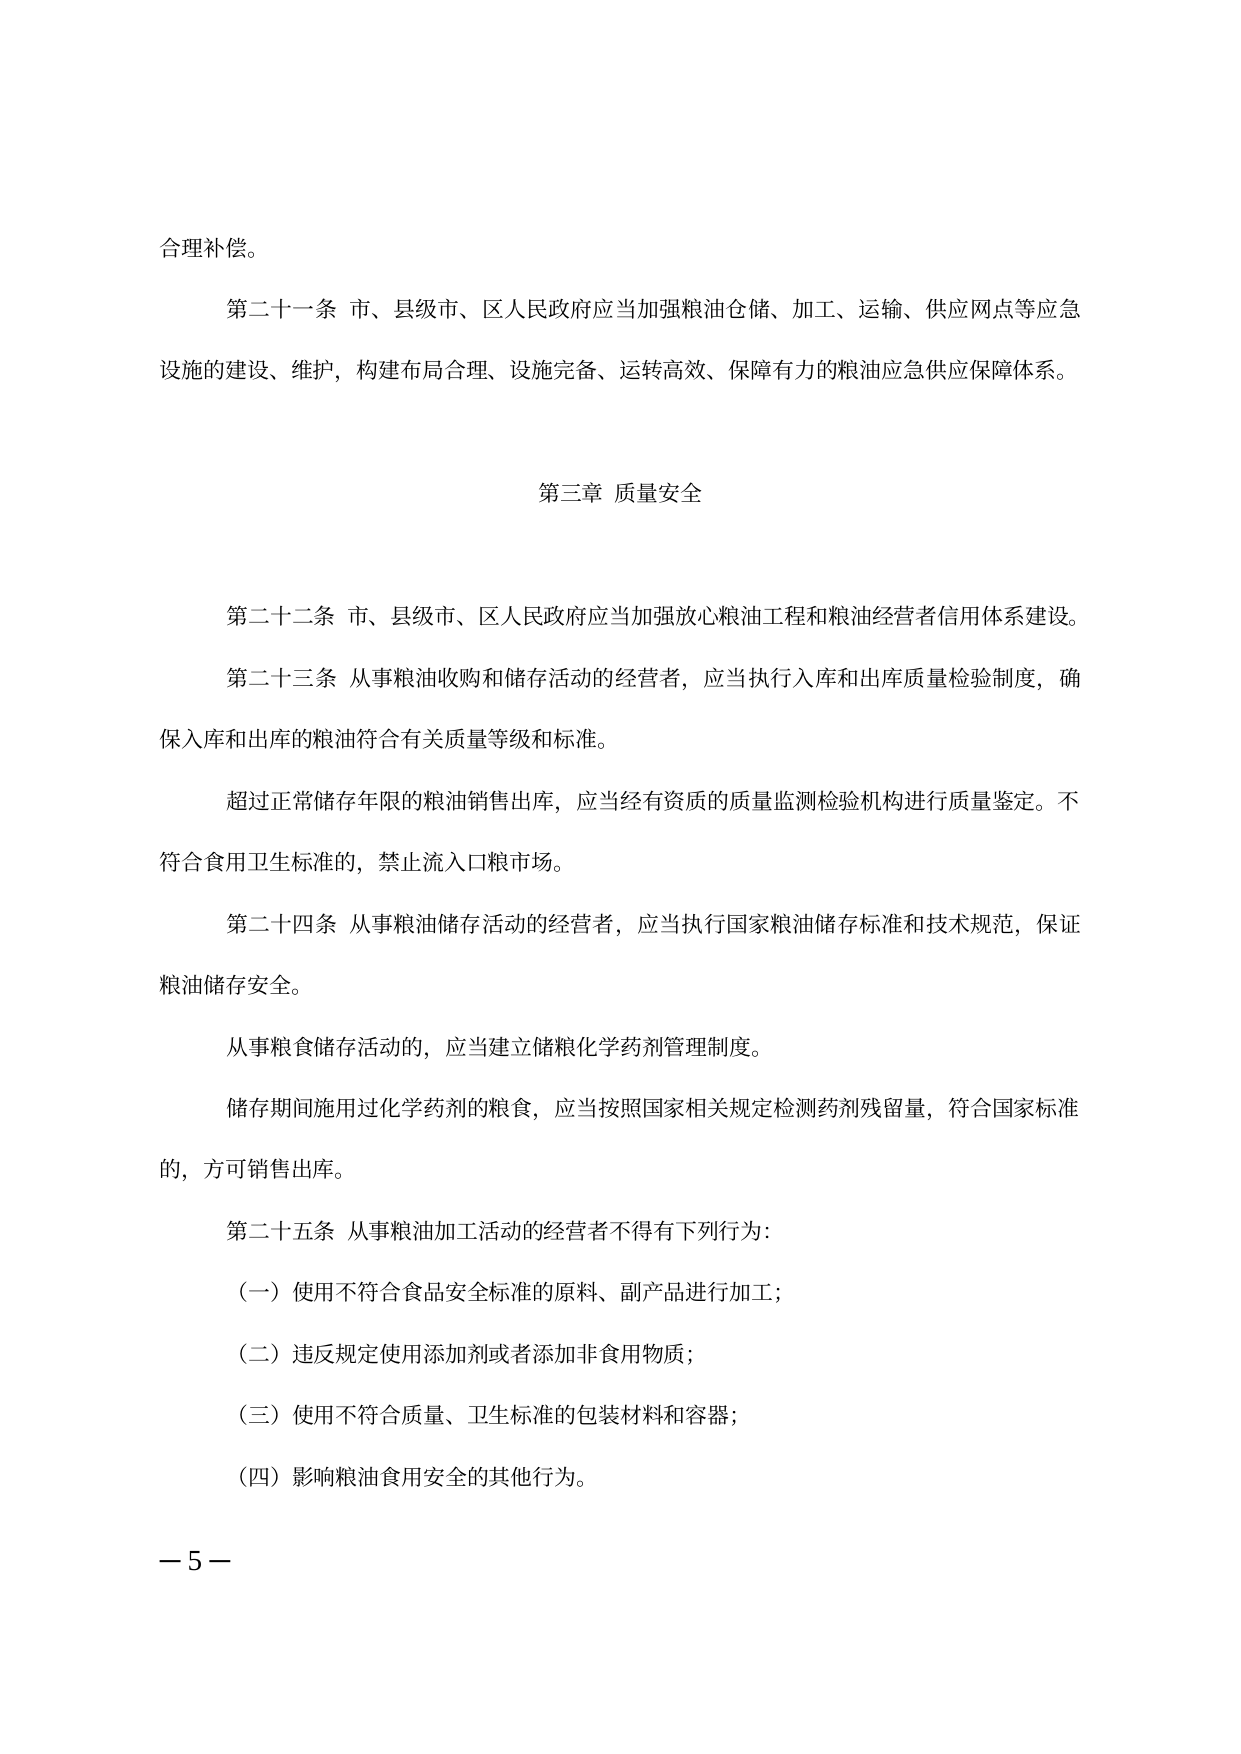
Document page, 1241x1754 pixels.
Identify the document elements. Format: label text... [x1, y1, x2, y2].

text 第二十二条 市、县级市、区人民政府应当加强放心粮油工程和粮油经营者信用体系建设。 [159, 576, 1081, 637]
text 第二十三条 从事粮油收购和储存活动的经营者，应当执行入库和出库质量检验制度，确保入库和出库的粮油符合有关质量等级和标准。 [159, 637, 1081, 760]
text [159, 207, 1081, 268]
text 第二十一条 市、县级市、区人民政府应当加强粮油仓储、加工、运输、供应网点等应急设施的建设、维护，构建布局合理、设施完备、运转高效、保障有力的粮油应急供应保障体系。 [159, 268, 1081, 391]
text 从事粮食储存活动的，应当建立储粮化学药剂管理制度。 [159, 1006, 1081, 1067]
text 第二十四条 从事粮油储存活动的经营者，应当执行国家粮油储存标准和技术规范，保证粮油储存安全。 [159, 883, 1081, 1006]
text （四）影响粮油食用安全的其他行为。 [159, 1436, 1081, 1497]
text 第二十五条 从事粮油加工活动的经营者不得有下列行为： [159, 1190, 1081, 1252]
text （一）使用不符合食品安全标准的原料、副产品进行加工； [159, 1252, 1081, 1313]
text 超过正常储存年限的粮油销售出库，应当经有资质的质量监测检验机构进行质量鉴定。不符合食用卫生标准的，禁止流入口粮市场。 [159, 760, 1081, 883]
text 第三章 质量安全 [159, 453, 1081, 514]
text 储存期间施用过化学药剂的粮食，应当按照国家相关规定检测药剂残留量，符合国家标准的，方可销售出库。 [159, 1067, 1081, 1190]
text （二）违反规定使用添加剂或者添加非食用物质； [159, 1313, 1081, 1374]
text （三）使用不符合质量、卫生标准的包装材料和容器； [159, 1374, 1081, 1436]
